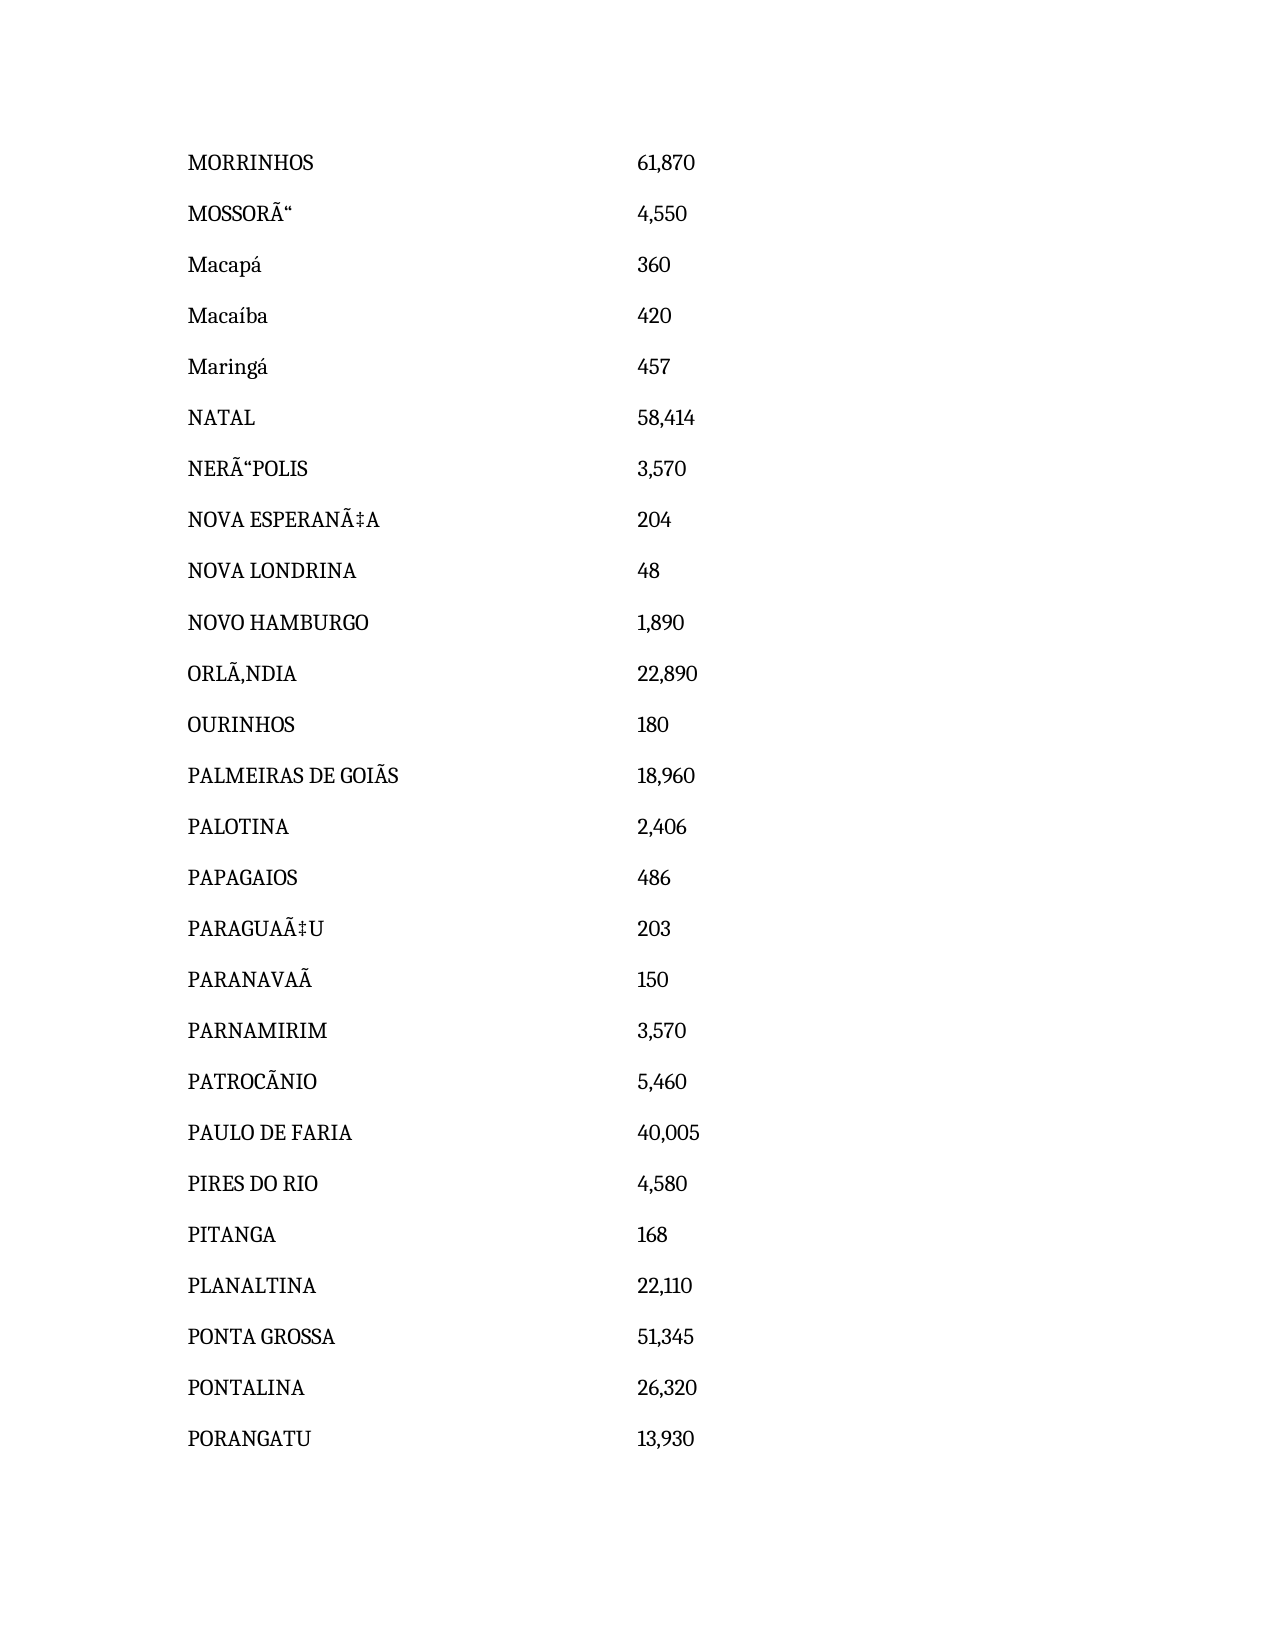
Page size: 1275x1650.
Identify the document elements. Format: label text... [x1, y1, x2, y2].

table_cell 4,550 [626, 201, 1076, 252]
table_cell 3,570 [626, 1018, 1076, 1069]
table_cell PIRES DO RIO [176, 1171, 626, 1222]
table_cell PALOTINA [176, 814, 626, 864]
table_cell Macaíba [176, 303, 626, 354]
table_cell Maringá [176, 354, 626, 405]
table_cell NATAL [176, 405, 626, 456]
table_cell PARNAMIRIM [176, 1018, 626, 1069]
table_cell 420 [626, 303, 1076, 354]
table_cell 150 [626, 967, 1076, 1018]
table_cell PONTALINA [176, 1375, 626, 1426]
table_cell 5,460 [626, 1069, 1076, 1120]
table_cell PLANALTINA [176, 1273, 626, 1324]
table_cell 204 [626, 507, 1076, 558]
table_cell 360 [626, 252, 1076, 303]
table_cell MORRINHOS [176, 150, 626, 201]
table_cell MOSSORÃ“ [176, 201, 626, 252]
table_cell ORLÃ‚NDIA [176, 660, 626, 711]
table_cell PAPAGAIOS [176, 865, 626, 916]
table_cell 180 [626, 711, 1076, 762]
table_cell PALMEIRAS DE GOIÃS [176, 763, 626, 813]
table_cell 3,570 [626, 456, 1076, 507]
table_cell 22,110 [626, 1273, 1076, 1324]
table_cell 22,890 [626, 660, 1076, 711]
table_cell 58,414 [626, 405, 1076, 456]
table_cell 2,406 [626, 814, 1076, 864]
table_cell 457 [626, 354, 1076, 405]
table_cell 1,890 [626, 609, 1076, 660]
table_cell NOVA ESPERANÃ‡A [176, 507, 626, 558]
table_cell 203 [626, 916, 1076, 967]
table_cell 486 [626, 865, 1076, 916]
table_cell 51,345 [626, 1324, 1076, 1375]
table_cell PARANAVAÃ [176, 967, 626, 1018]
table_cell 48 [626, 558, 1076, 609]
table_cell PAULO DE FARIA [176, 1120, 626, 1171]
table_cell NOVO HAMBURGO [176, 609, 626, 660]
table_cell PONTA GROSSA [176, 1324, 626, 1375]
table_cell PORANGATU [176, 1426, 626, 1477]
table_cell 61,870 [626, 150, 1076, 201]
table_cell Macapá [176, 252, 626, 303]
table_cell 4,580 [626, 1171, 1076, 1222]
table_cell 13,930 [626, 1426, 1076, 1477]
table_cell 26,320 [626, 1375, 1076, 1426]
table_cell PATROCÃNIO [176, 1069, 626, 1120]
table_cell NERÃ“POLIS [176, 456, 626, 507]
table_cell PITANGA [176, 1222, 626, 1273]
table_cell 18,960 [626, 763, 1076, 813]
table_cell PARAGUAÃ‡U [176, 916, 626, 967]
table_cell 168 [626, 1222, 1076, 1273]
table_cell NOVA LONDRINA [176, 558, 626, 609]
table_cell 40,005 [626, 1120, 1076, 1171]
table_cell OURINHOS [176, 711, 626, 762]
